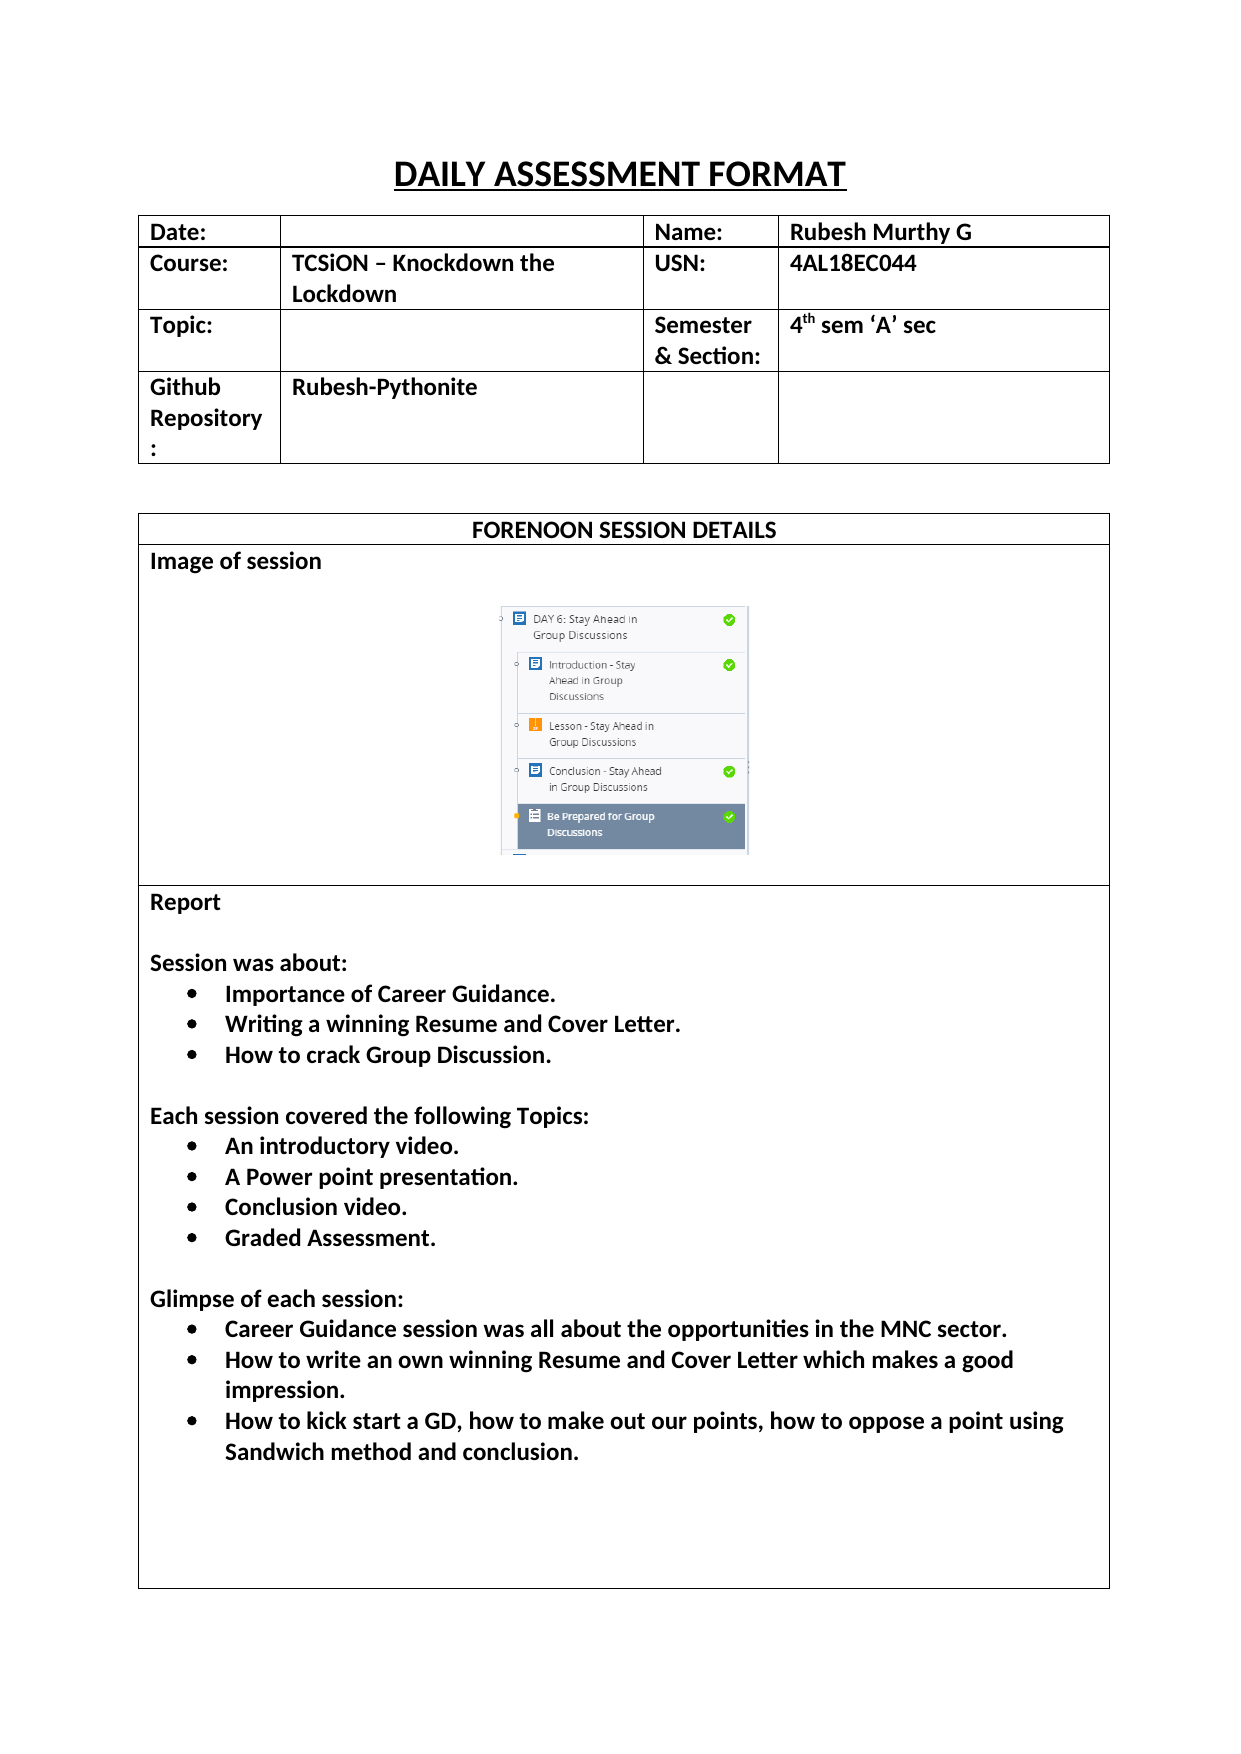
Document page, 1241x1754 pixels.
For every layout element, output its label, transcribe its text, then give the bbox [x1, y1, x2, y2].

table_cell TCSiON – Knockdown the Lockdown [281, 248, 643, 308]
table_cell 4AL18EC044 [779, 248, 1109, 308]
table_header Date: [139, 216, 280, 246]
text DAILY ASSESSMENT FORMAT [150, 150, 1090, 196]
table_cell Report Session was about: Importance of Career Guidance. Writing a winning Resume and Cover Letter. How to crack Group Discussion. Each session covered the following Topics: An introductory video. A Power point presentation. Conclusion video. Graded Assessment. Glimpse of each session: Career Guidance session was all about the opportunities in the MNC sector. How to write an own winning Resume and Cover Letter which makes a good impression. How to kick start a GD, how to make out our points, how to oppose a point using Sandwich method and conclusion. [139, 886, 1109, 1588]
table_cell [644, 372, 778, 463]
table_cell Image of session [139, 545, 1109, 885]
table_cell Course: [139, 248, 280, 308]
table_cell USN: [644, 248, 778, 308]
table_cell [779, 372, 1109, 463]
picture [499, 606, 750, 855]
table_cell Rubesh-Pythonite [281, 372, 643, 463]
table_cell [281, 310, 643, 371]
table_header FORENOON SESSION DETAILS [139, 514, 1109, 544]
table_header Name: [644, 216, 778, 246]
table_cell Topic: [139, 310, 280, 371]
table_cell 4th sem ‘A’ sec [779, 310, 1109, 371]
table_cell Github Repository: [139, 372, 280, 463]
table_header Rubesh Murthy G [779, 216, 1109, 246]
table_header [281, 216, 643, 246]
table_cell Semester & Section: [644, 310, 778, 371]
